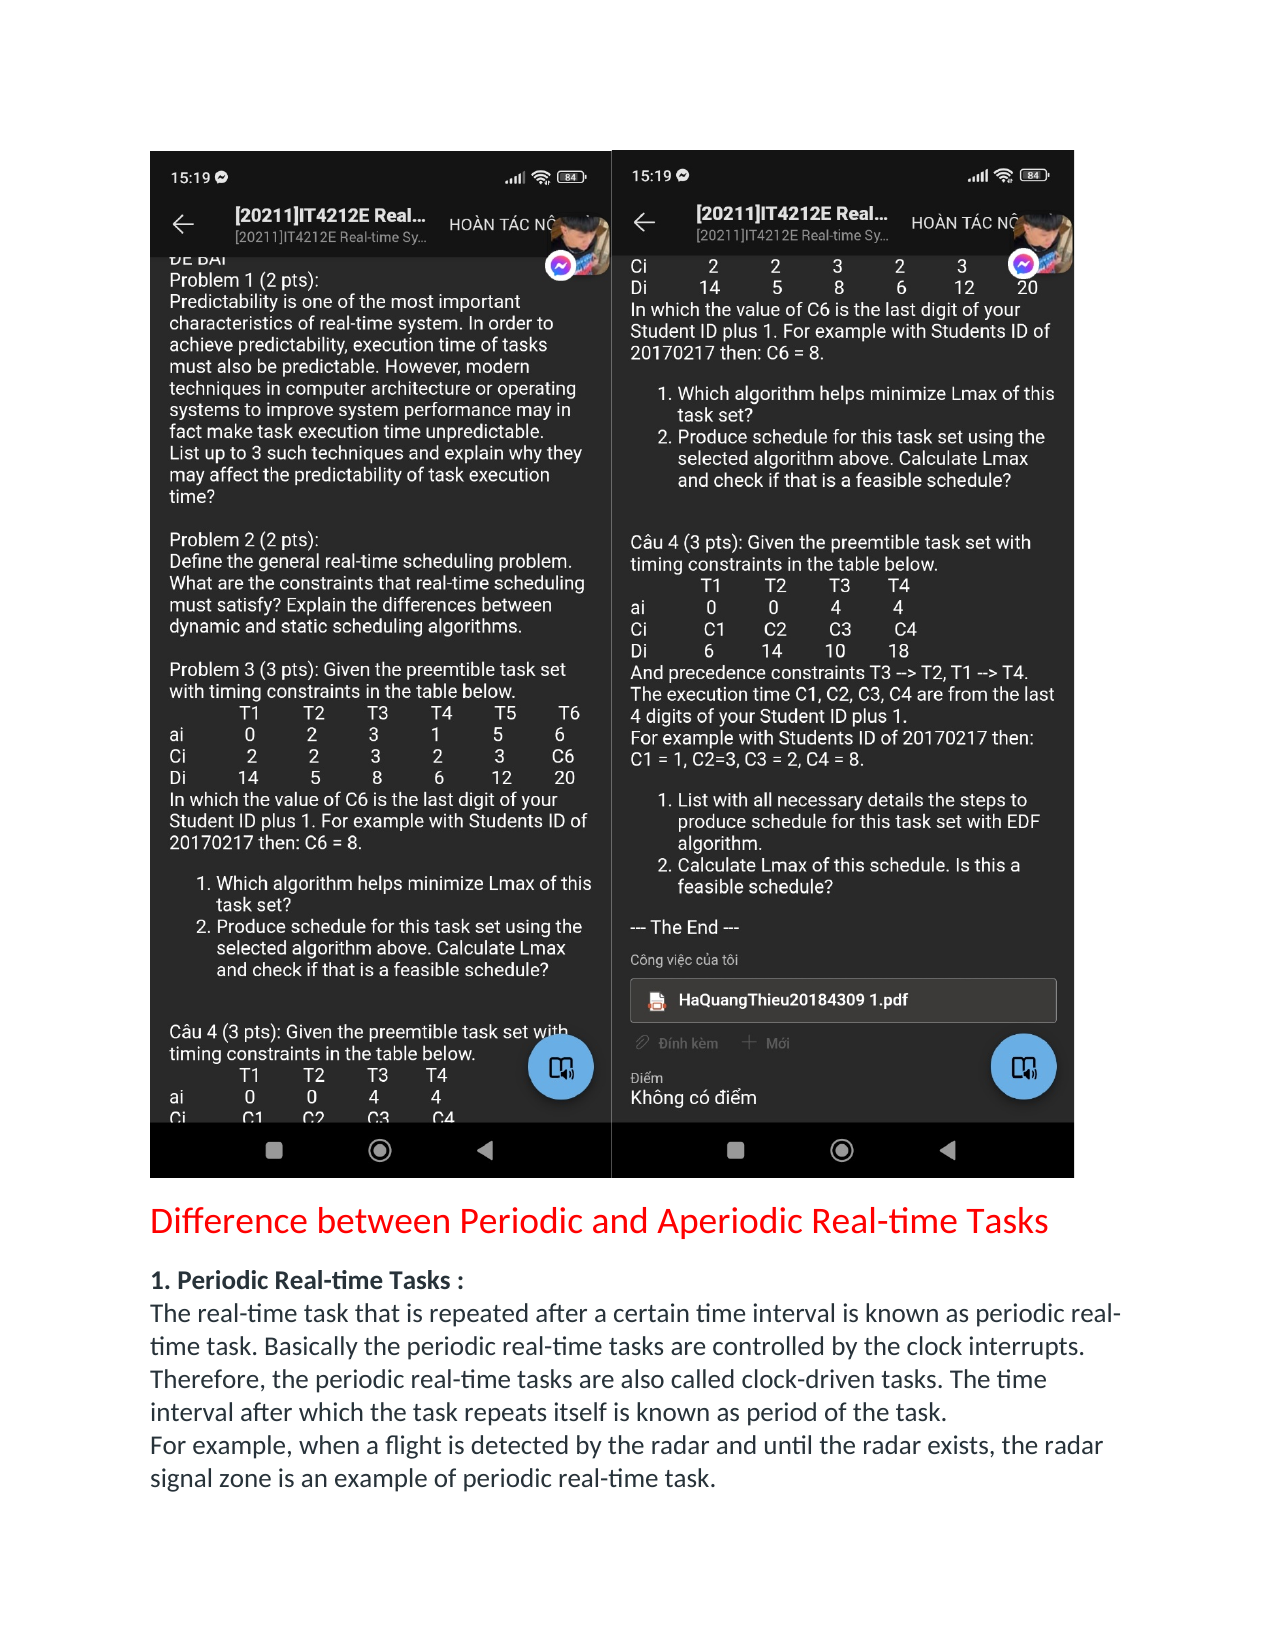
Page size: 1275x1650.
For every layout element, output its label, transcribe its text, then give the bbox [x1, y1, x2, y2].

text For example, when a flight is detected by the radar and until the radar exists, the radar signal zone is an example of periodic real-time task. [150, 1428, 1125, 1494]
text Difference between Periodic and Aperiodic Real-time Tasks [150, 1197, 1125, 1242]
text 1. Periodic Real-time Tasks : The real-time task that is repeated after a certain time interval is known as periodic real-time task. Basically the periodic real-time tasks are controlled by the clock interrupts. Therefore, the periodic real-time tasks are also called clock-driven tasks. The time interval after which the task repeats itself is known as period of the task. [150, 1263, 1125, 1428]
picture [150, 150, 1075, 1178]
